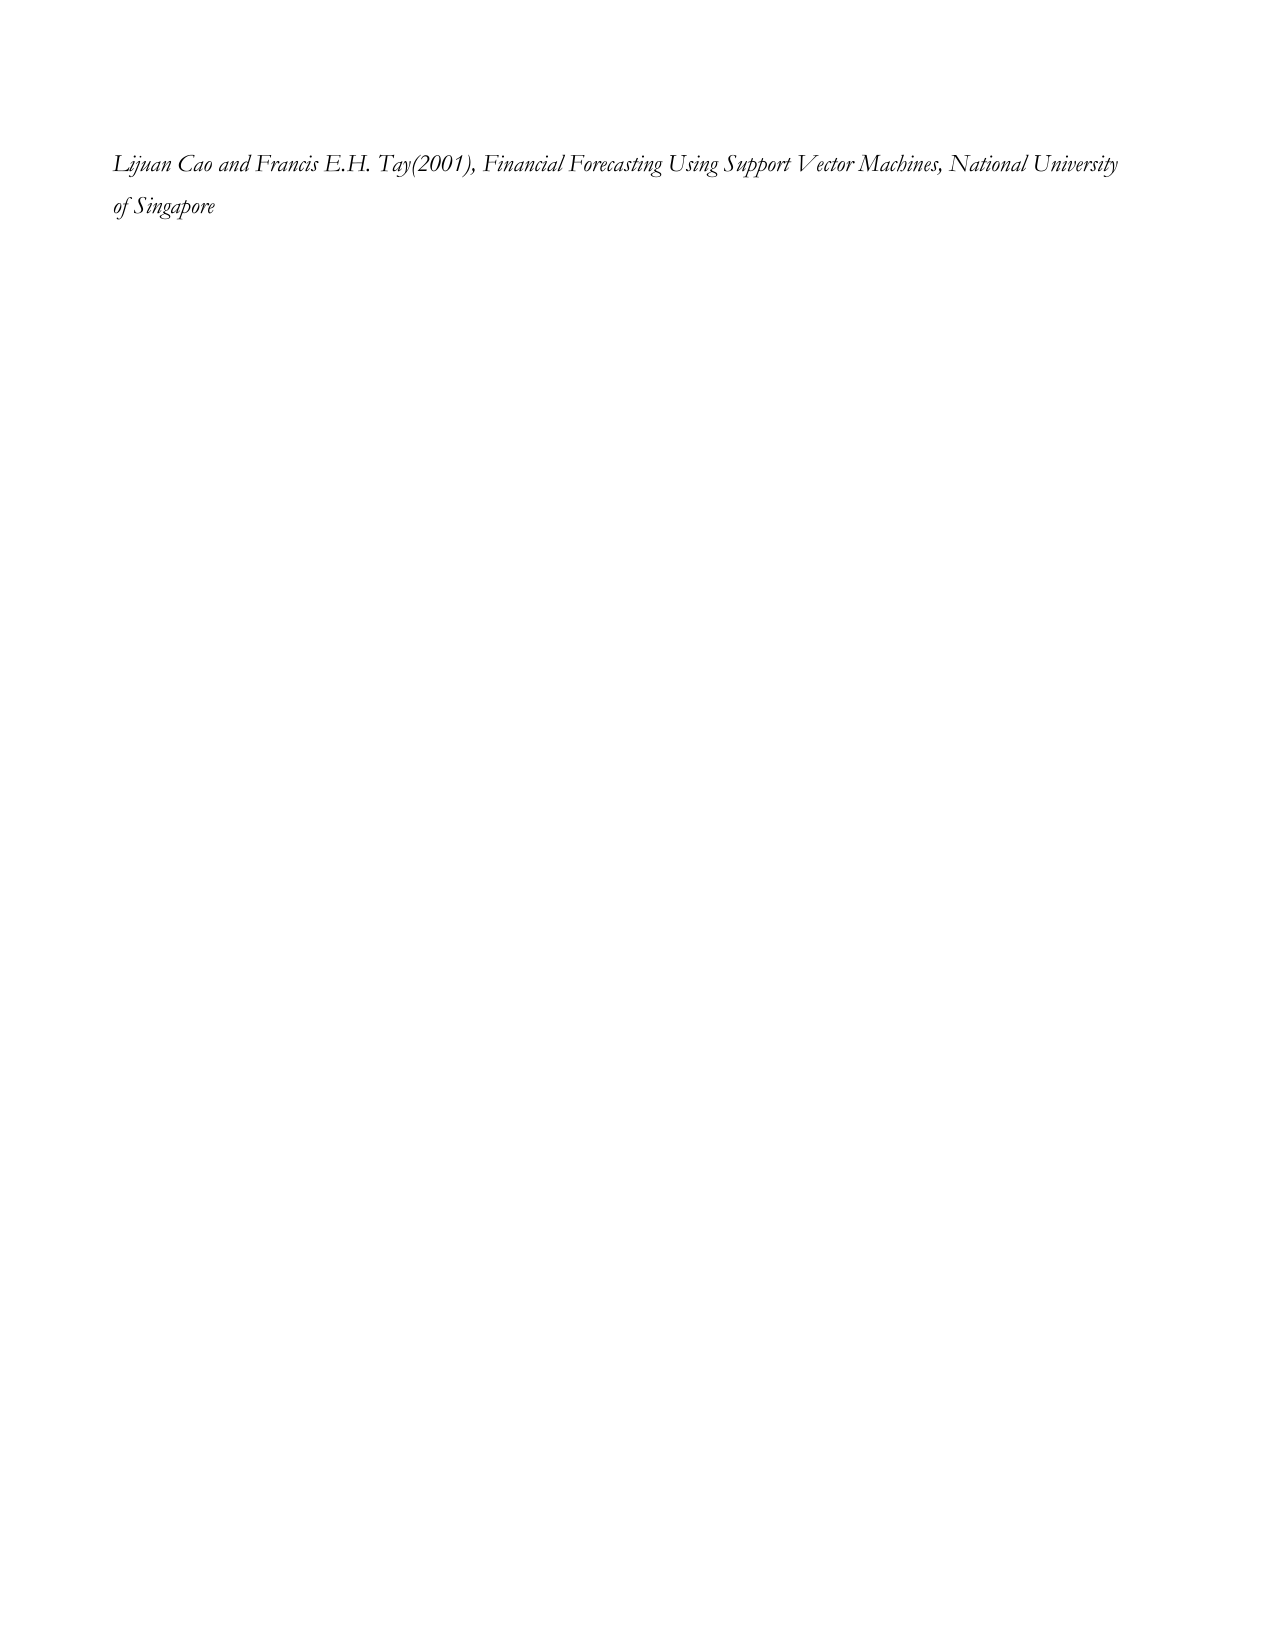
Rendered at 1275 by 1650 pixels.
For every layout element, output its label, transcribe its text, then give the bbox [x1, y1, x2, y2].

text Lijuan Cao and Francis E.H. Tay(2001), Financial Forecasting Using Support Vector Machines, National University of Singapore [112, 150, 1125, 220]
